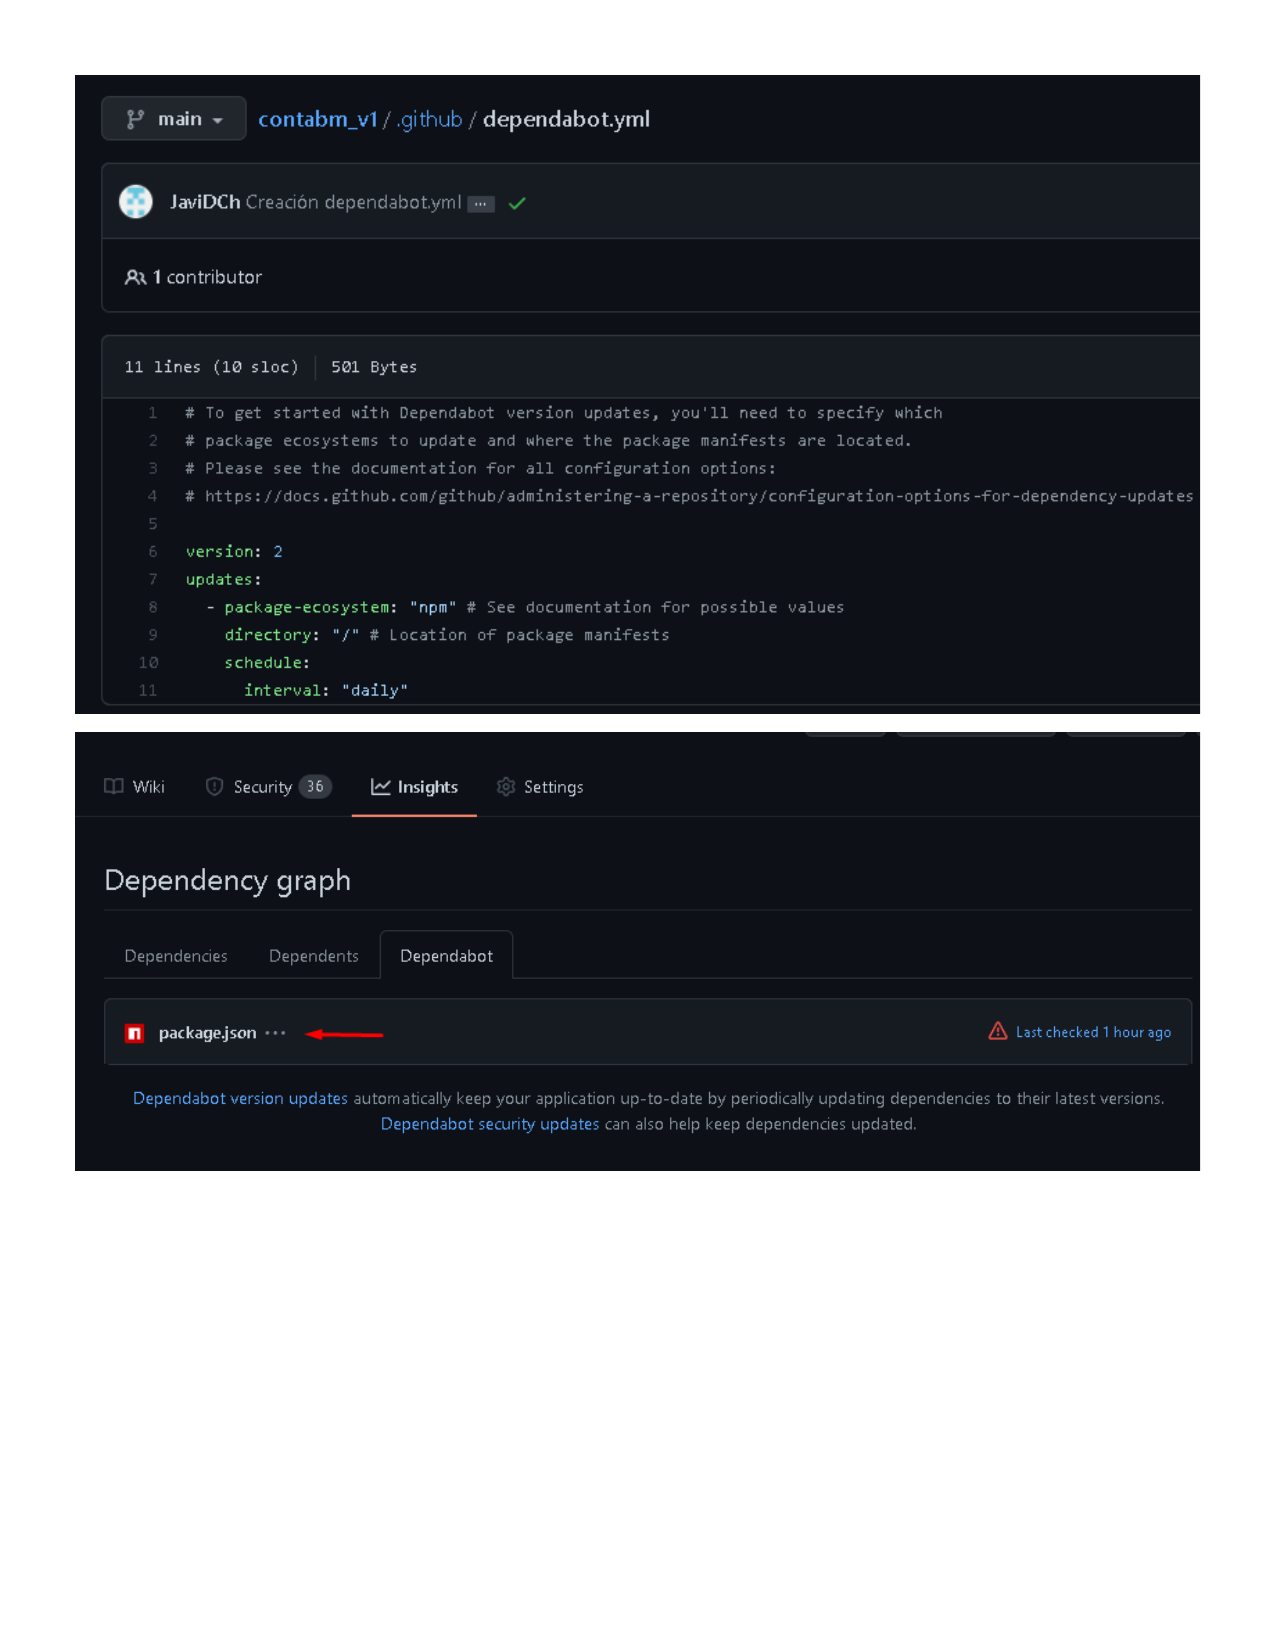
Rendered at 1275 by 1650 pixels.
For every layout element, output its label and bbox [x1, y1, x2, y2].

picture [75, 75, 1200, 714]
picture [75, 732, 1200, 1171]
